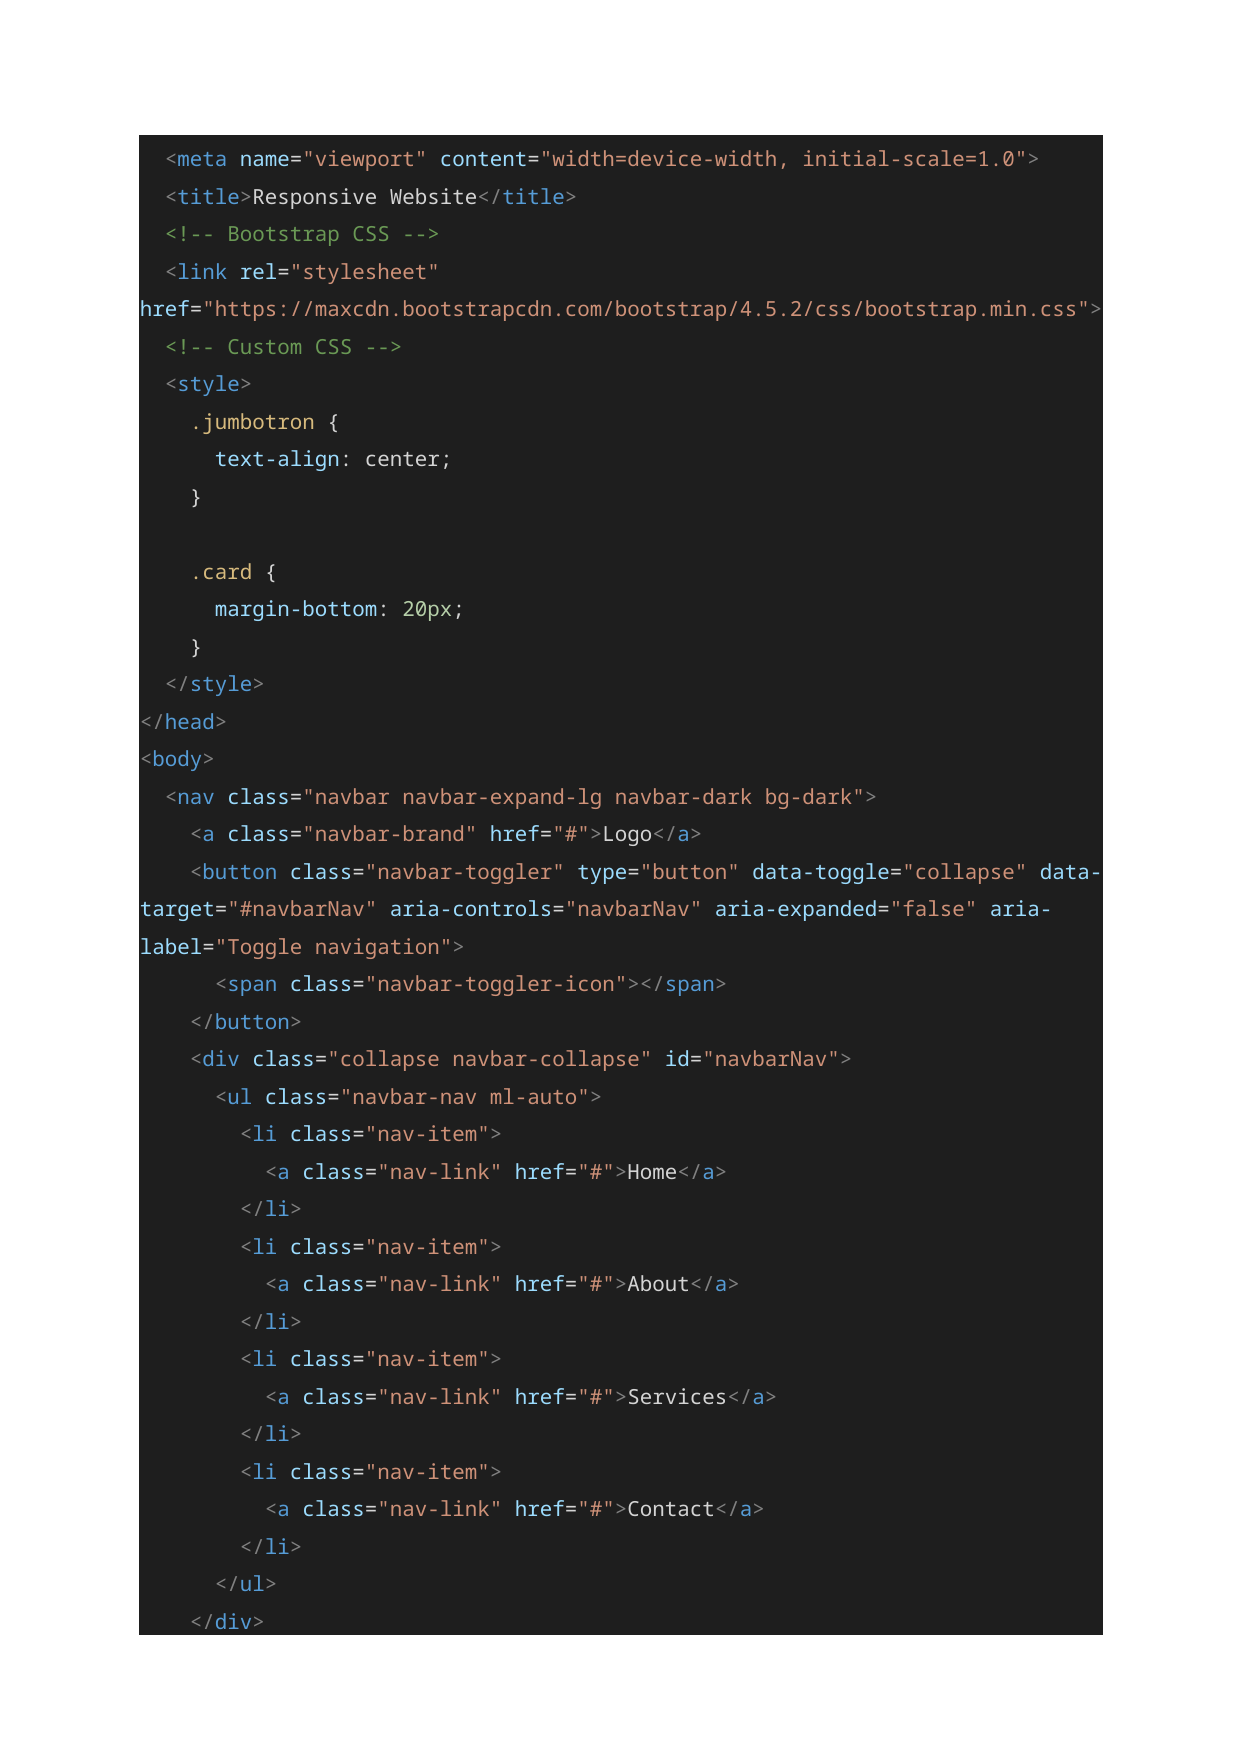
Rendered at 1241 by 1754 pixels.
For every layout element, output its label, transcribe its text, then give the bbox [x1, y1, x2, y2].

text <a class="nav-link" href="#">Home</a> [139, 1148, 1103, 1185]
text <nav class="navbar navbar-expand-lg navbar-dark bg-dark"> [139, 773, 1103, 810]
text </ul> [139, 1560, 1103, 1598]
text <title>Responsive Website</title> [139, 173, 1103, 210]
text </div> [139, 1598, 1103, 1635]
text .jumbotron { [139, 398, 1103, 435]
text margin-bottom: 20px; [139, 585, 1103, 623]
text <div class="collapse navbar-collapse" id="navbarNav"> [139, 1035, 1103, 1073]
text <body> [139, 735, 1103, 773]
text <button class="navbar-toggler" type="button" data-toggle="collapse" data-target="#navbarNav" aria-controls="navbarNav" aria-expanded="false" aria-label="Toggle navigation"> [139, 848, 1103, 960]
text .card { [139, 548, 1103, 585]
text } [139, 473, 1103, 510]
text <span class="navbar-toggler-icon"></span> [139, 960, 1103, 998]
text </style> [139, 660, 1103, 698]
text <a class="nav-link" href="#">About</a> [139, 1260, 1103, 1298]
text <li class="nav-item"> [139, 1223, 1103, 1260]
text <li class="nav-item"> [139, 1110, 1103, 1148]
text <!-- Bootstrap CSS --> [139, 210, 1103, 248]
text </li> [139, 1298, 1103, 1335]
text </li> [139, 1185, 1103, 1223]
text </li> [139, 1523, 1103, 1560]
text </head> [139, 698, 1103, 735]
text <style> [139, 360, 1103, 398]
text <link rel="stylesheet" href="https://maxcdn.bootstrapcdn.com/bootstrap/4.5.2/css/bootstrap.min.css"> [139, 248, 1103, 323]
text <a class="nav-link" href="#">Services</a> [139, 1373, 1103, 1410]
text <li class="nav-item"> [139, 1448, 1103, 1485]
text <a class="navbar-brand" href="#">Logo</a> [139, 810, 1103, 848]
text } [139, 623, 1103, 660]
text <a class="nav-link" href="#">Contact</a> [139, 1485, 1103, 1523]
text <li class="nav-item"> [139, 1335, 1103, 1373]
text </li> [139, 1410, 1103, 1448]
text text-align: center; [139, 435, 1103, 473]
text </button> [139, 998, 1103, 1035]
text <ul class="navbar-nav ml-auto"> [139, 1073, 1103, 1110]
text <meta name="viewport" content="width=device-width, initial-scale=1.0"> [139, 135, 1103, 173]
text <!-- Custom CSS --> [139, 323, 1103, 360]
